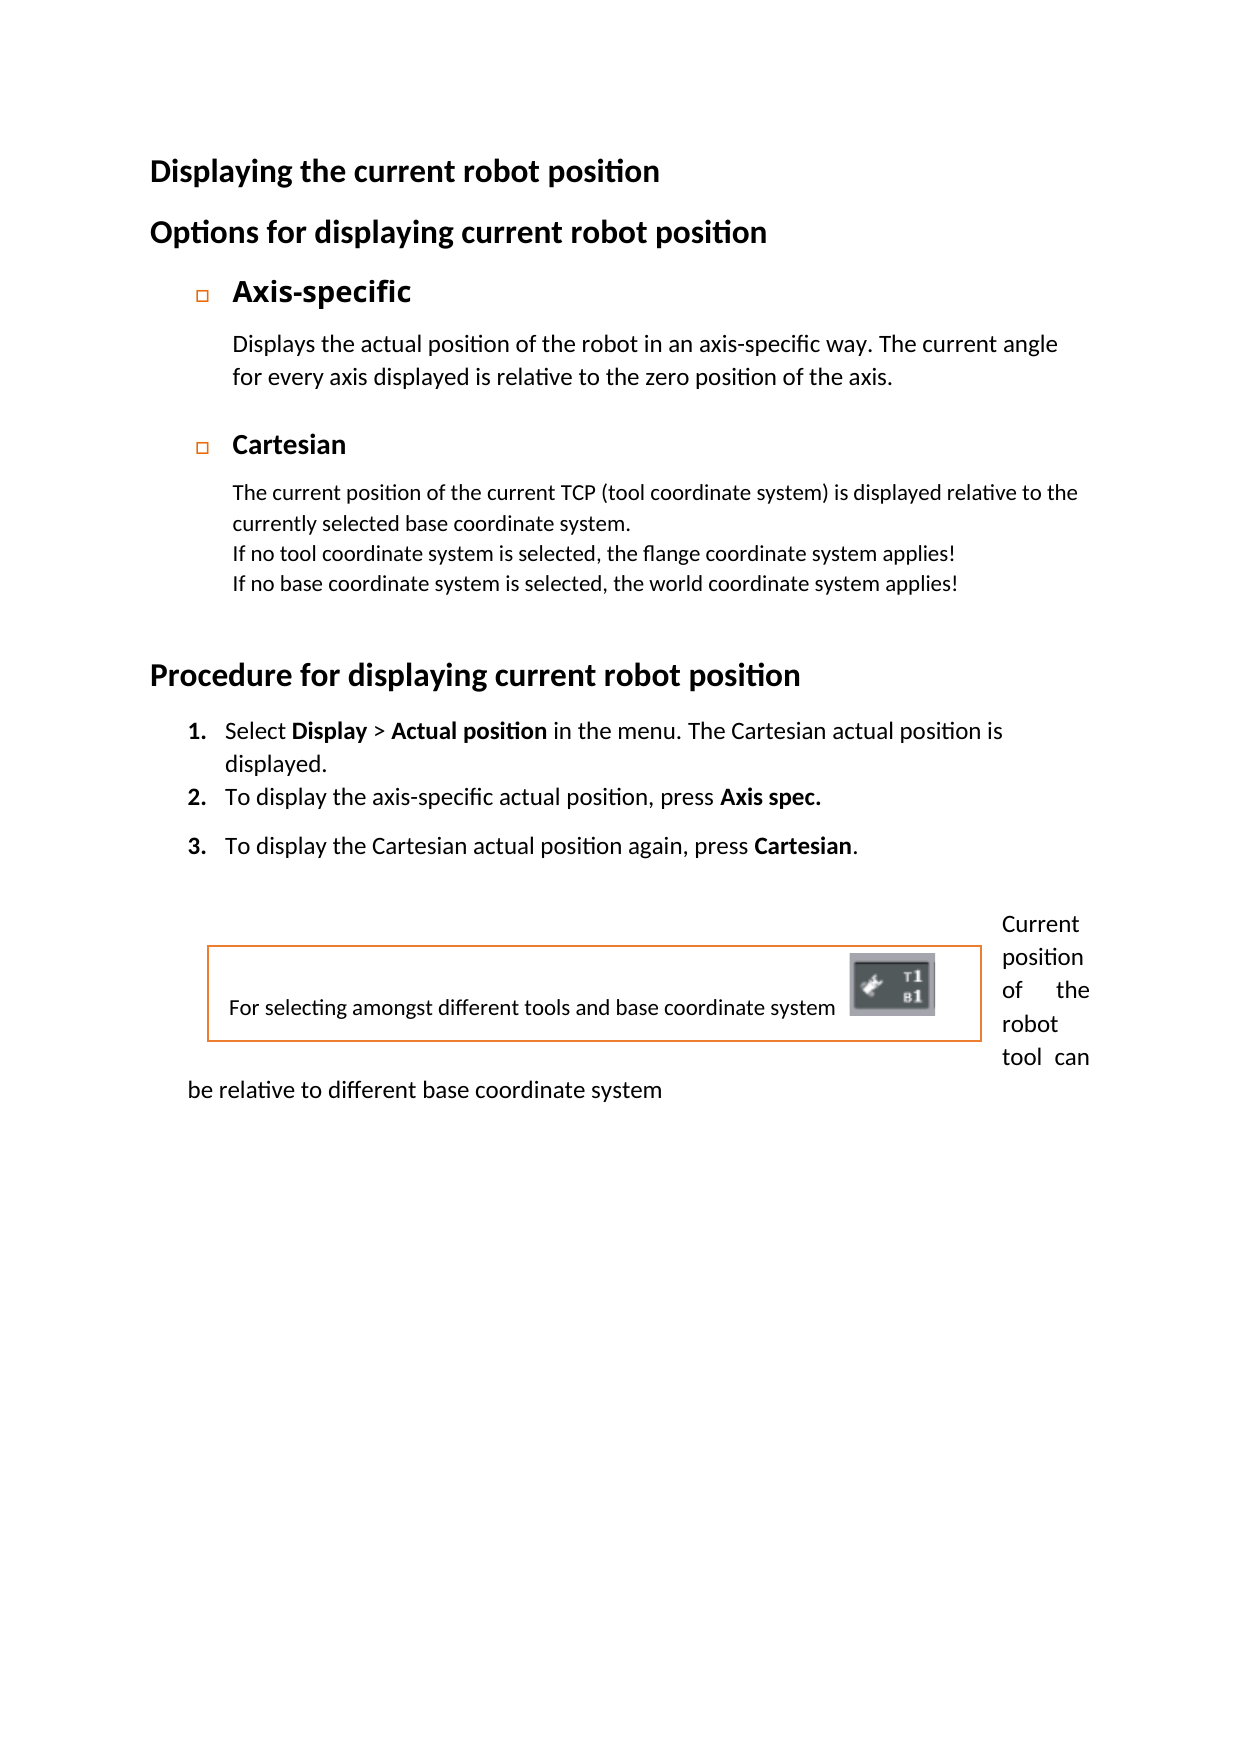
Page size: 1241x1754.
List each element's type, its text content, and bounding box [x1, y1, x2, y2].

list The current position of the current TCP (tool coordinate system) is displayed relative to the currently selected base coordinate system. [232, 478, 1090, 537]
text Procedure for displaying current robot position [150, 654, 1090, 695]
list Axis-specific [195, 271, 1090, 311]
list If no base coordinate system is selected, the world coordinate system applies! [232, 569, 1090, 597]
list To display the Cartesian actual position again, press Cartesian. [187, 831, 1090, 861]
list Displays the actual position of the robot in an axis-specific way. The current angle for every axis displayed is relative to the zero position of the axis. [232, 328, 1090, 391]
list To display the axis-specific actual position, press Axis spec. [187, 781, 1090, 811]
text Displaying the current robot position [150, 150, 1090, 191]
text Current position of the robot tool can be relative to different base coordinate system [187, 908, 1090, 1105]
list Cartesian [195, 426, 1090, 462]
list If no tool coordinate system is selected, the flange coordinate system applies! [232, 539, 1090, 567]
picture [849, 953, 936, 1016]
text Options for displaying current robot position [150, 211, 1090, 251]
list Select Display > Actual position in the menu. The Cartesian actual position is displayed. [187, 715, 1090, 778]
